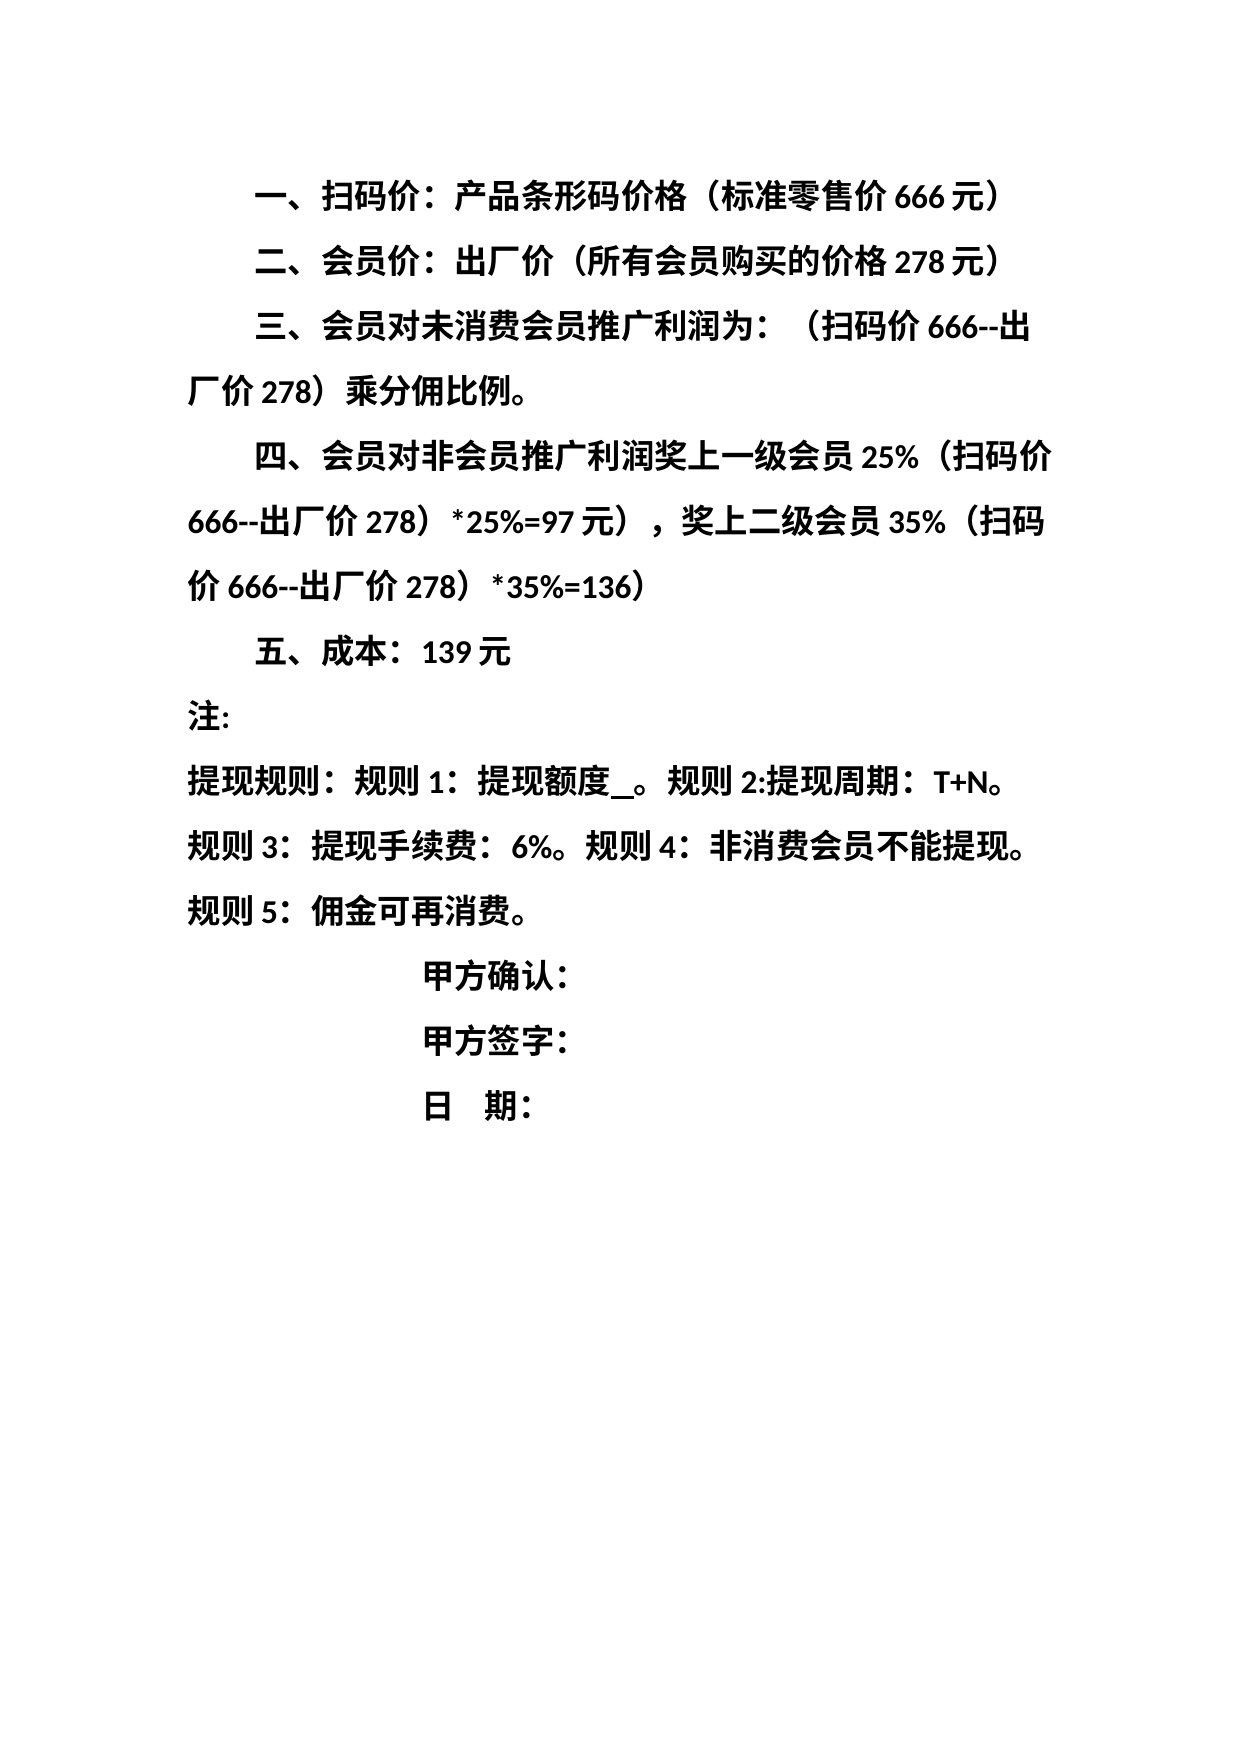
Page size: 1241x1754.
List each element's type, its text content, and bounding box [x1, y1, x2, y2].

text 提现规则：规则1：提现额度 。规则2:提现周期：T+N。 [187, 747, 1053, 812]
list 成本：139元 [187, 617, 1053, 682]
list 会员对非会员推广利润奖上一级会员25%（扫码价666--出厂价278）*25%=97元），奖上二级会员35%（扫码价666--出厂价278）*35%=136） [187, 422, 1053, 617]
text 注: [187, 682, 1053, 747]
text 甲方签字： [187, 1007, 1053, 1072]
text 甲方确认： [187, 942, 1053, 1007]
text 日 期： [187, 1072, 1053, 1137]
list 会员对未消费会员推广利润为：（扫码价666--出厂价278）乘分佣比例。 [187, 292, 1053, 422]
list 扫码价：产品条形码价格（标准零售价666元） [187, 162, 1053, 227]
list 会员价：出厂价（所有会员购买的价格278元） [187, 227, 1053, 292]
text 规则3：提现手续费：6%。规则4：非消费会员不能提现。规则5：佣金可再消费。 [187, 812, 1053, 942]
